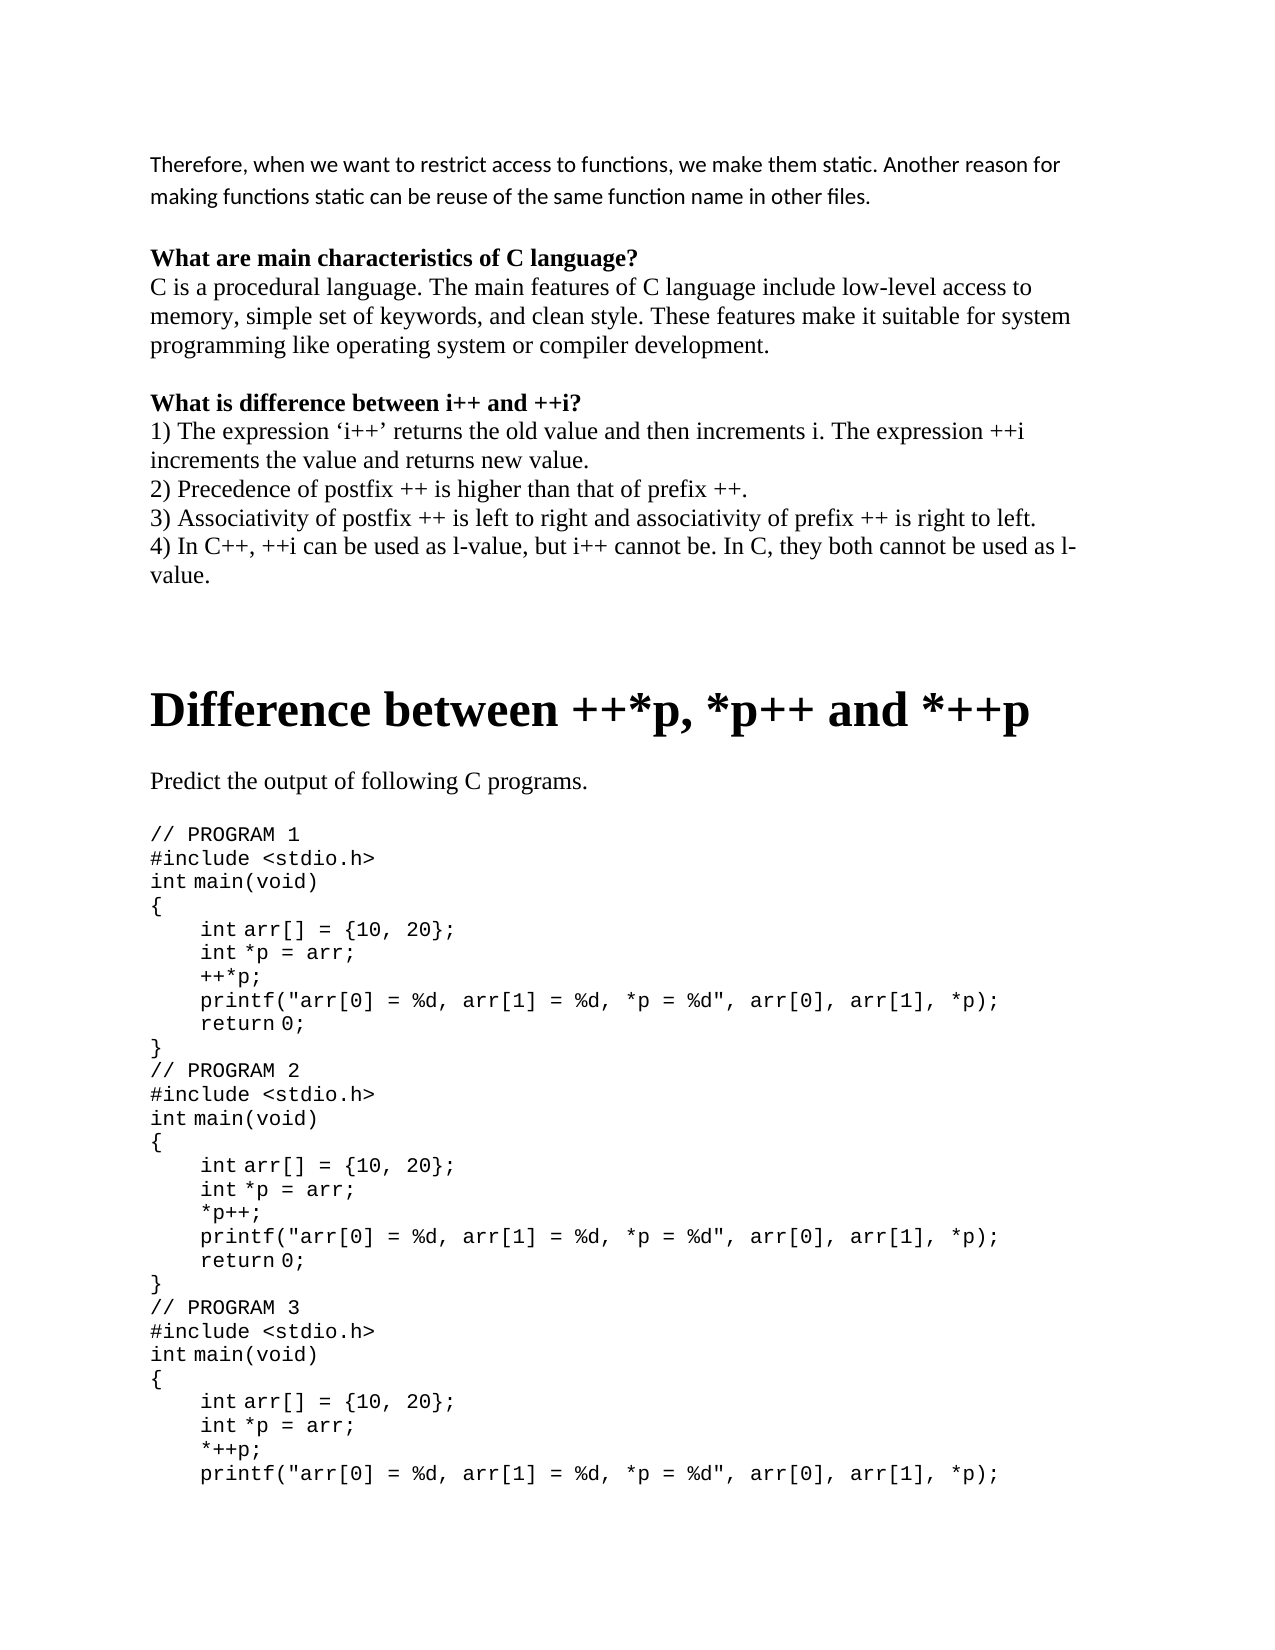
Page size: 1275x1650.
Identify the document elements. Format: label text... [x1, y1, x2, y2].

text What are main characteristics of C language? C is a procedural language. The main features of C language include low-level access to memory, simple set of keywords, and clean style. These features make it suitable for system programming like operating system or compiler development. [150, 243, 1125, 358]
text What is difference between i++ and ++i? 1) The expression ‘i++’ returns the old value and then increments i. The expression ++i increments the value and returns new value. 2) Precedence of postfix ++ is higher than that of prefix ++. 3) Associativity of postfix ++ is left to right and associativity of prefix ++ is right to left. 4) In C++, ++i can be used as l-value, but i++ cannot be. In C, they both cannot be used as l-value. [150, 388, 1125, 589]
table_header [150, 1297, 1000, 1486]
table_cell // PROGRAM 2 #include <stdio.h> int main(void) { int arr[] = {10, 20}; int *p = arr; *p++; printf("arr[0] = %d, arr[1] = %d, *p = %d", arr[0], arr[1], *p); return 0; } [150, 1061, 1000, 1297]
text Difference between ++*p, *p++ and *++p [150, 679, 1125, 737]
text Predict the output of following C programs. [150, 766, 1125, 795]
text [150, 150, 1125, 210]
table_header // PROGRAM 1 #include <stdio.h> int main(void) { int arr[] = {10, 20}; int *p = arr; ++*p; printf("arr[0] = %d, arr[1] = %d, *p = %d", arr[0], arr[1], *p); return 0; } [150, 824, 1000, 1061]
